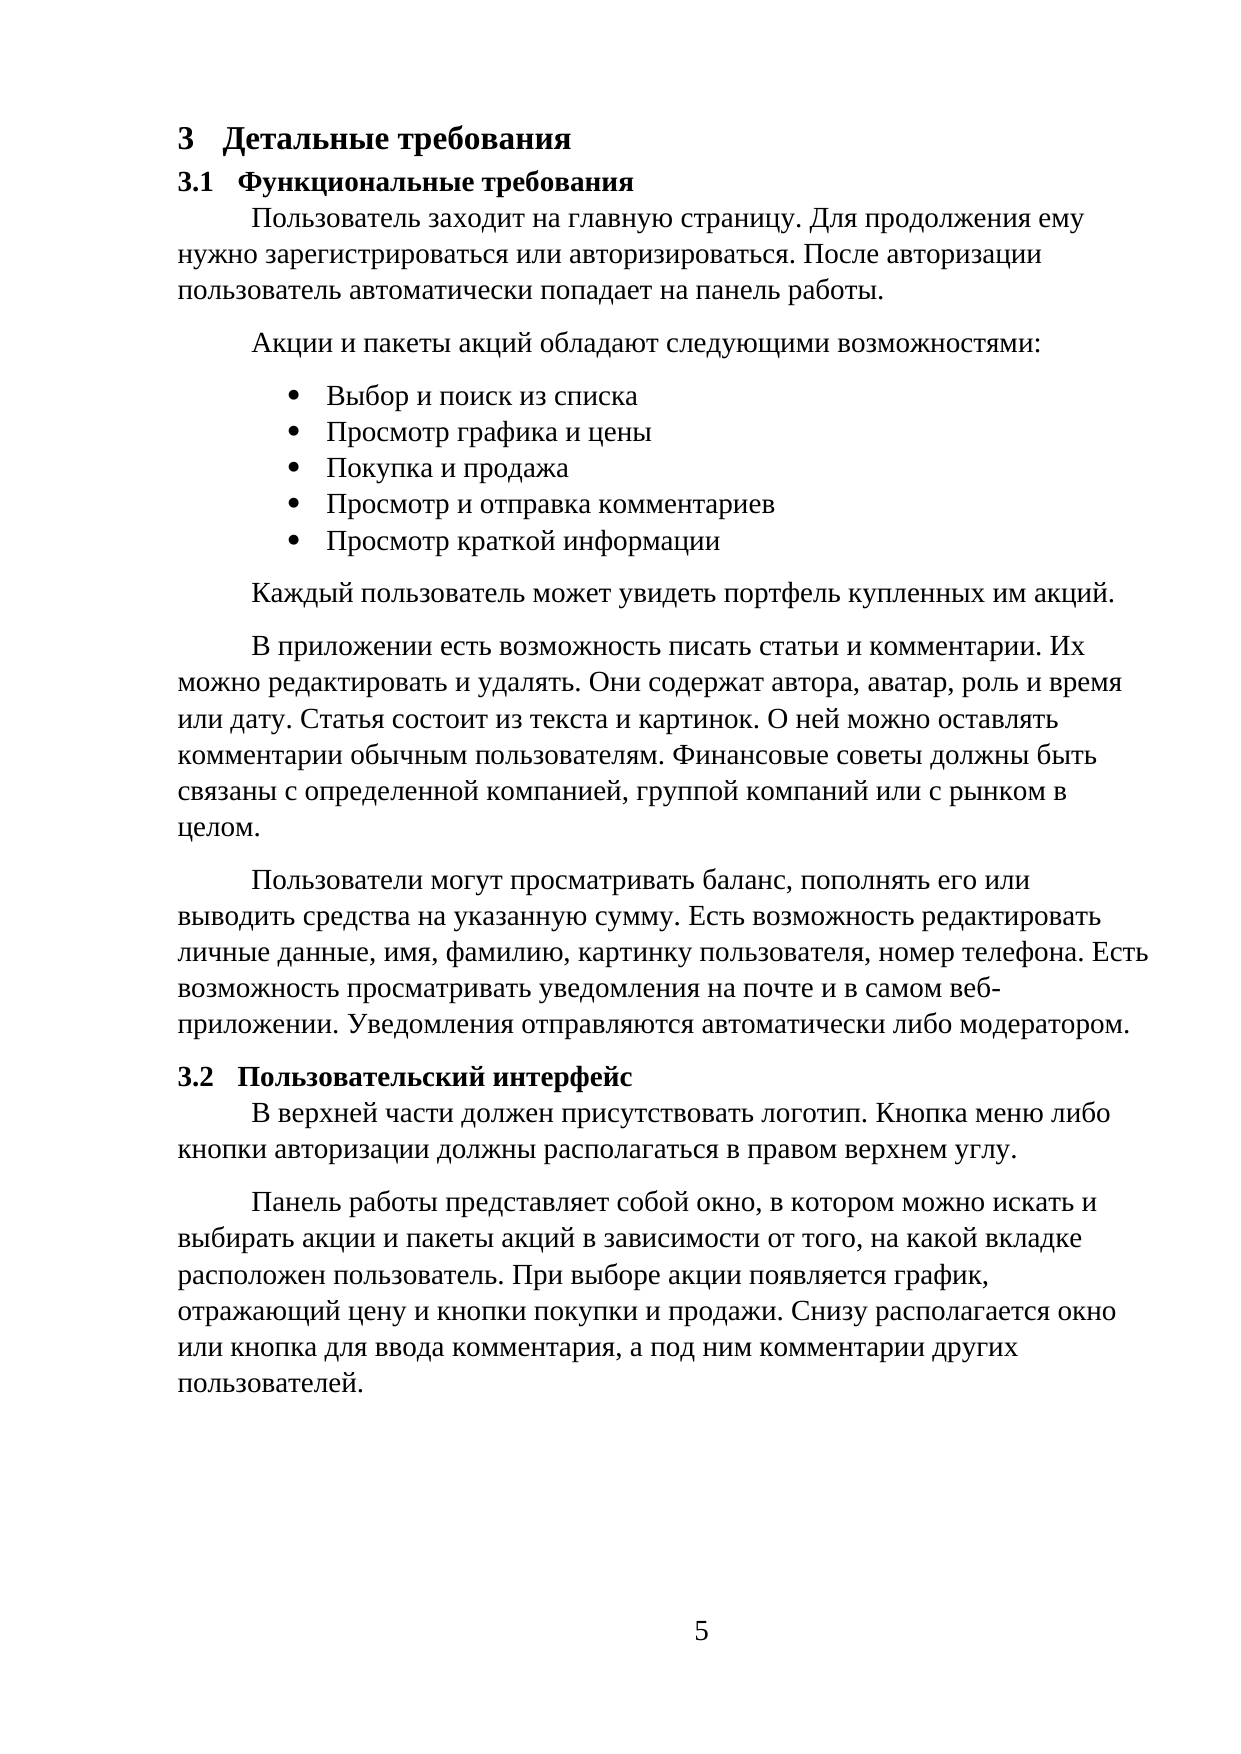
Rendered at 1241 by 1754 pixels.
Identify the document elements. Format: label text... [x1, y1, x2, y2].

list Покупка и продажа [288, 450, 1152, 484]
list Просмотр и отправка комментариев [288, 486, 1152, 520]
subtitle Пользовательский интерфейс [177, 1059, 1152, 1093]
text Пользователи могут просматривать баланс, пополнять его или выводить средства на указанную сумму. Есть возможность редактировать личные данные, имя, фамилию, картинку пользователя, номер телефона. Есть возможность просматривать уведомления на почте и в самом веб-приложении. Уведомления отправляются автоматически либо модератором. [177, 862, 1152, 1040]
text Пользователь заходит на главную страницу. Для продолжения ему нужно зарегистрироваться или авторизироваться. После авторизации пользователь автоматически попадает на панель работы. [177, 200, 1152, 306]
text В приложении есть возможность писать статьи и комментарии. Их можно редактировать и удалять. Они содержат автора, аватар, роль и время или дату. Статья состоит из текста и картинок. О ней можно оставлять комментарии обычным пользователям. Финансовые советы должны быть связаны с определенной компанией, группой компаний или с рынком в целом. [177, 628, 1152, 843]
text Панель работы представляет собой окно, в котором можно искать и выбирать акции и пакеты акций в зависимости от того, на какой вкладке расположен пользователь. При выборе акции появляется график, отражающий цену и кнопки покупки и продажи. Снизу располагается окно или кнопка для ввода комментария, а под ним комментарии других пользователей. [177, 1184, 1152, 1399]
text Акции и пакеты акций обладают следующими возможностями: [177, 325, 1152, 358]
list Просмотр краткой информации [288, 523, 1152, 556]
subtitle Функциональные требования [177, 164, 1152, 197]
text В верхней части должен присутствовать логотип. Кнопка меню либо кнопки авторизации должны располагаться в правом верхнем углу. [177, 1096, 1152, 1165]
text Каждый пользователь может увидеть портфель купленных им акций. [177, 576, 1152, 609]
list Выбор и поиск из списка [288, 378, 1152, 411]
subtitle Детальные требования [177, 118, 1152, 156]
list Просмотр графика и цены [288, 414, 1152, 448]
